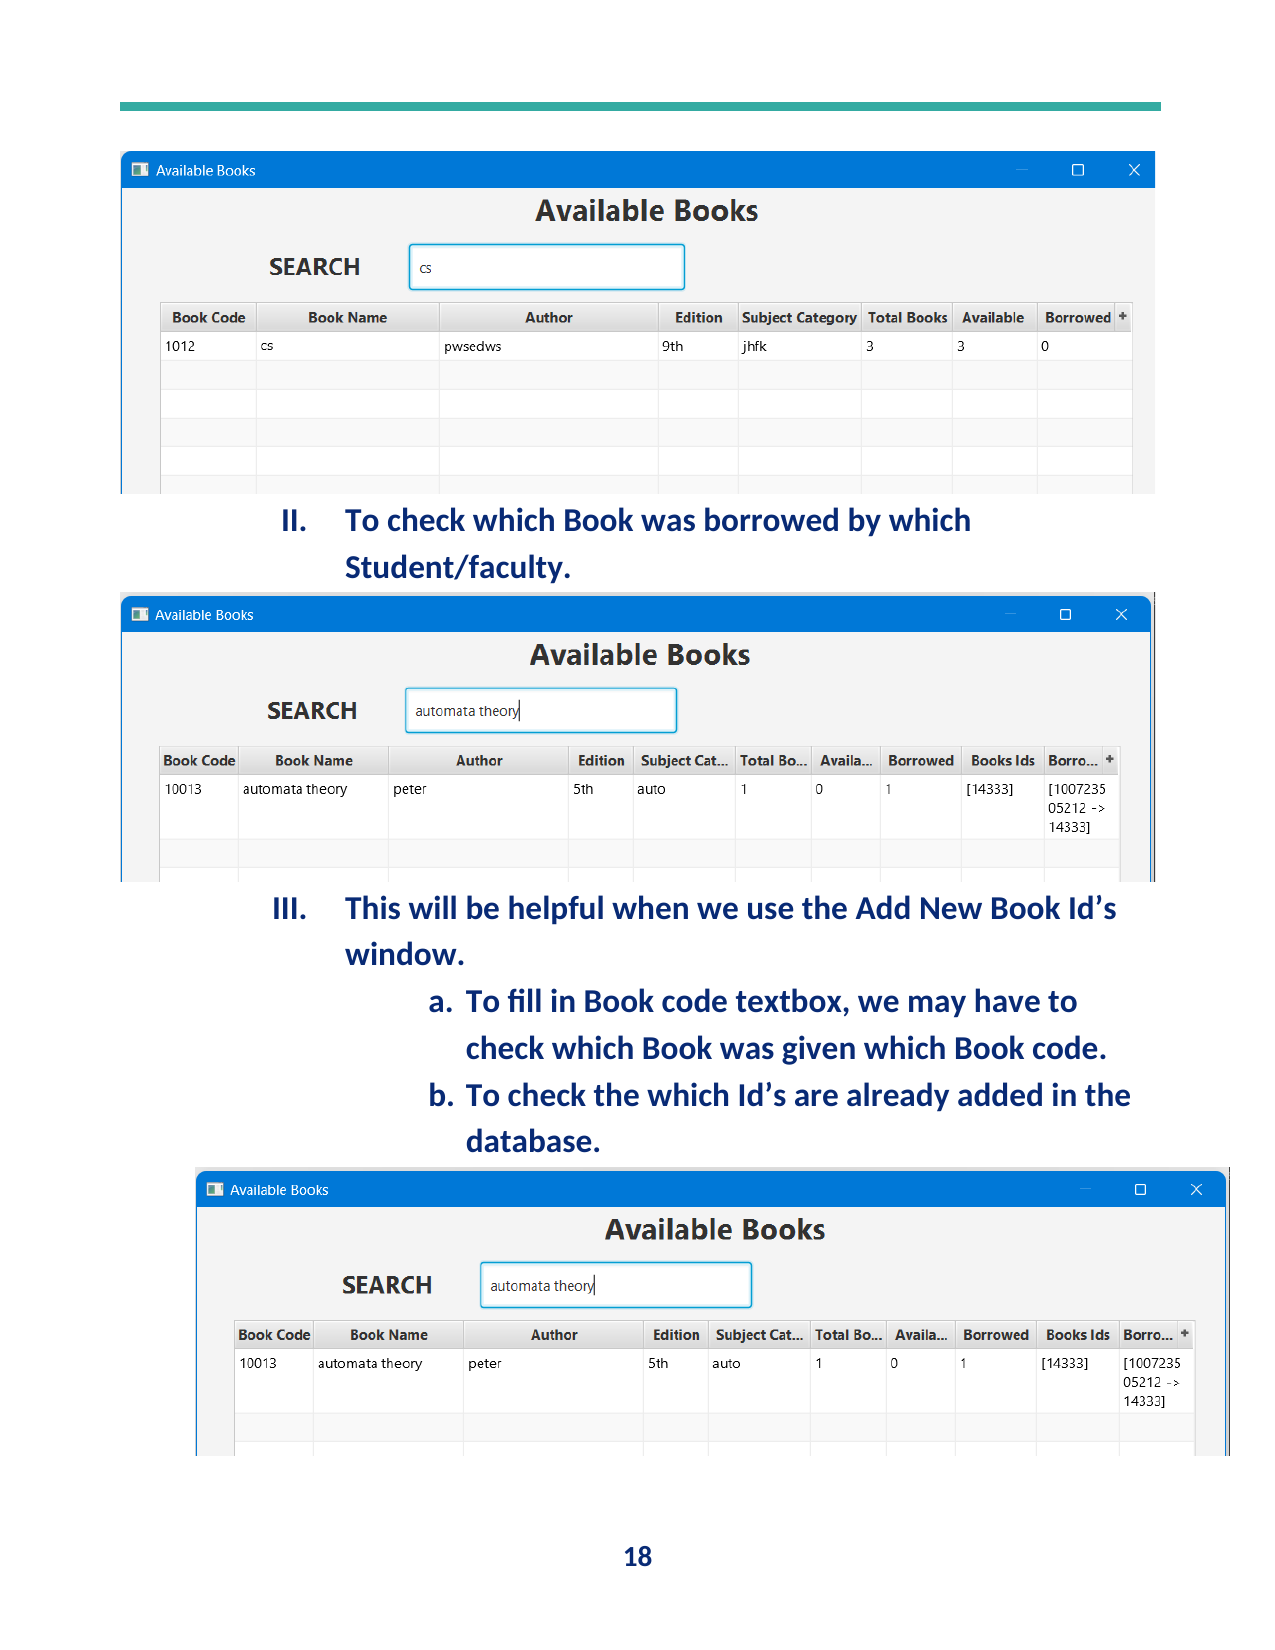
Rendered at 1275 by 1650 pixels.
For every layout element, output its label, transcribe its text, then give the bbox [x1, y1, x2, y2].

picture [120, 592, 1155, 882]
list To fill in Book code textbox, we may have to check which Book was given which Book code. [428, 980, 1155, 1068]
list To check which Book was borrowed by which Student/faculty. [307, 499, 1155, 587]
list This will be helpful when we use the Add New Book Id’s window. [307, 887, 1155, 974]
list To check the which Id’s are already added in the database. [428, 1074, 1155, 1161]
picture [195, 1167, 1230, 1456]
picture [120, 151, 1155, 494]
